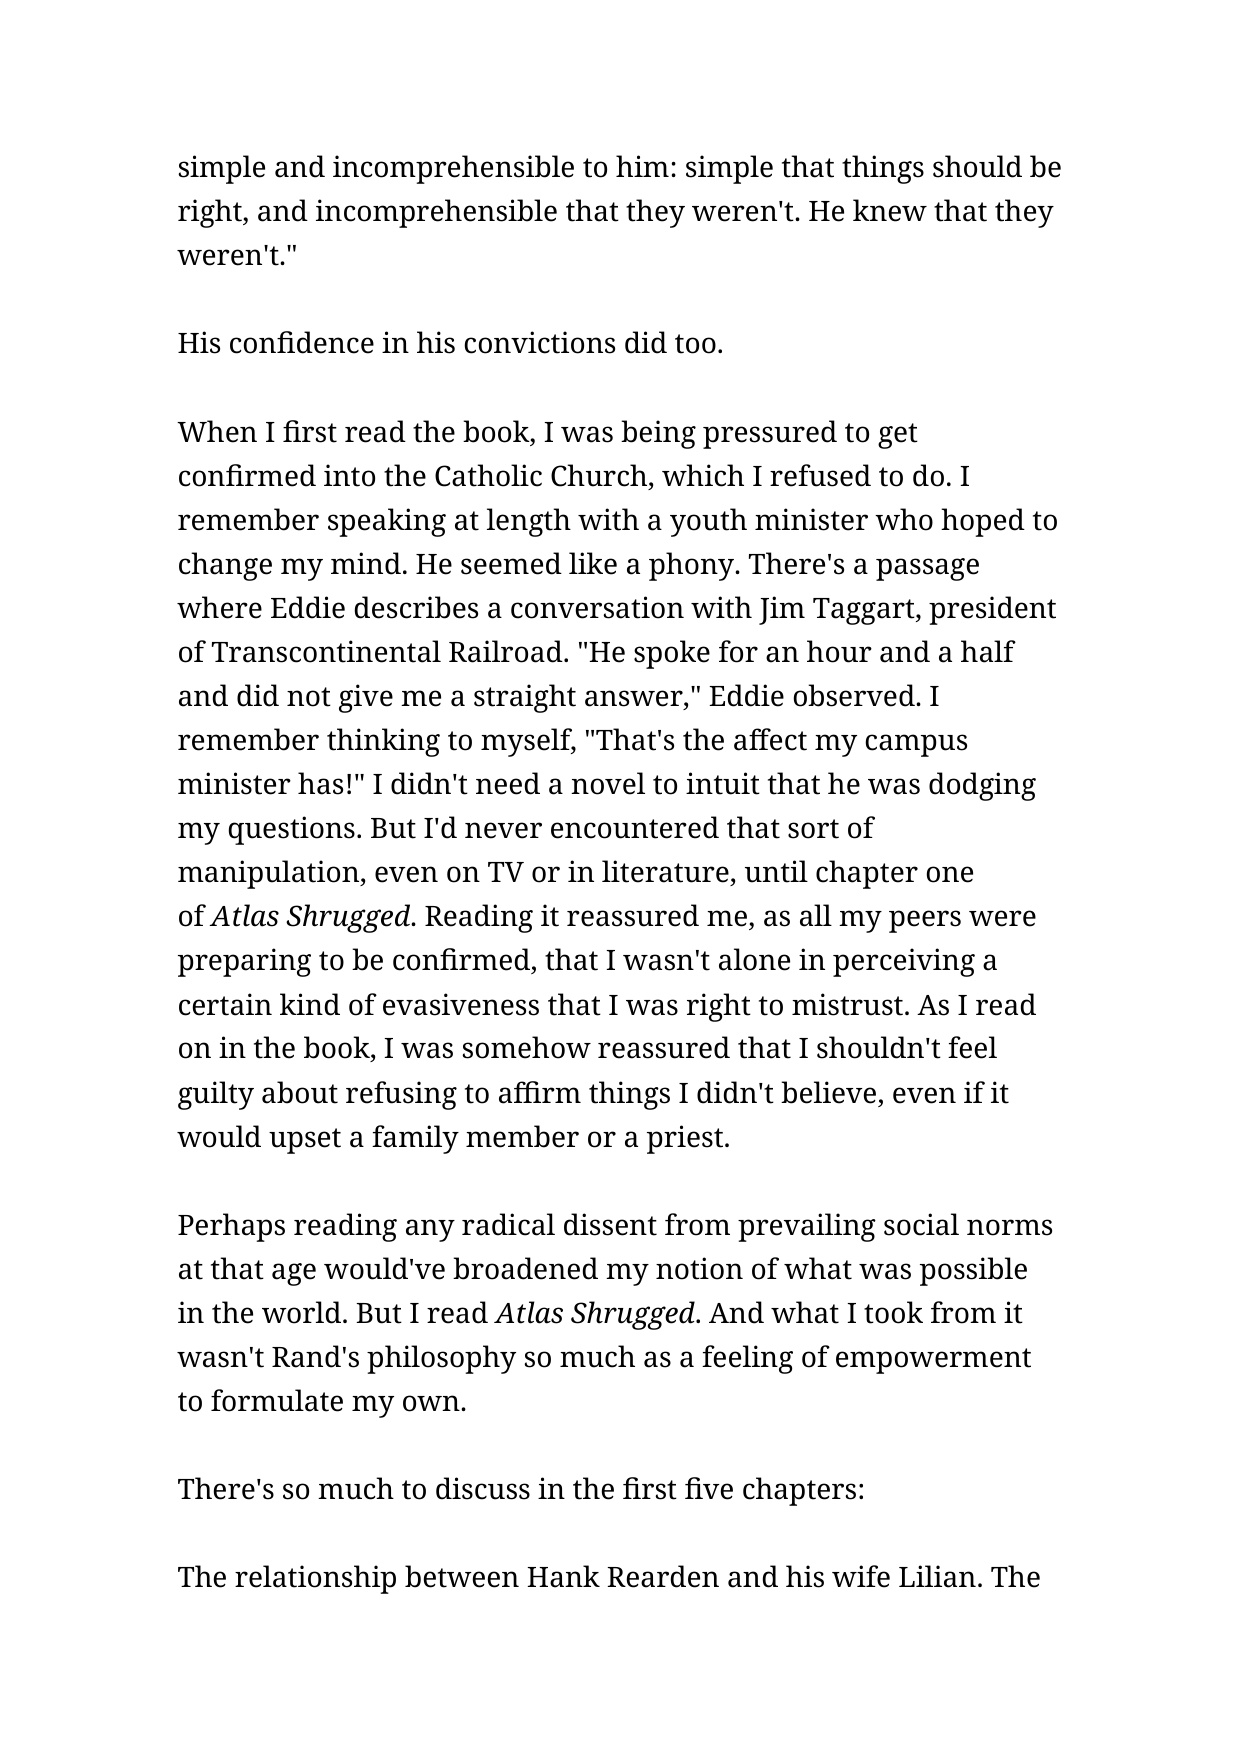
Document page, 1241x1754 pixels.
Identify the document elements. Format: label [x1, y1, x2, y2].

text [177, 148, 1063, 1596]
